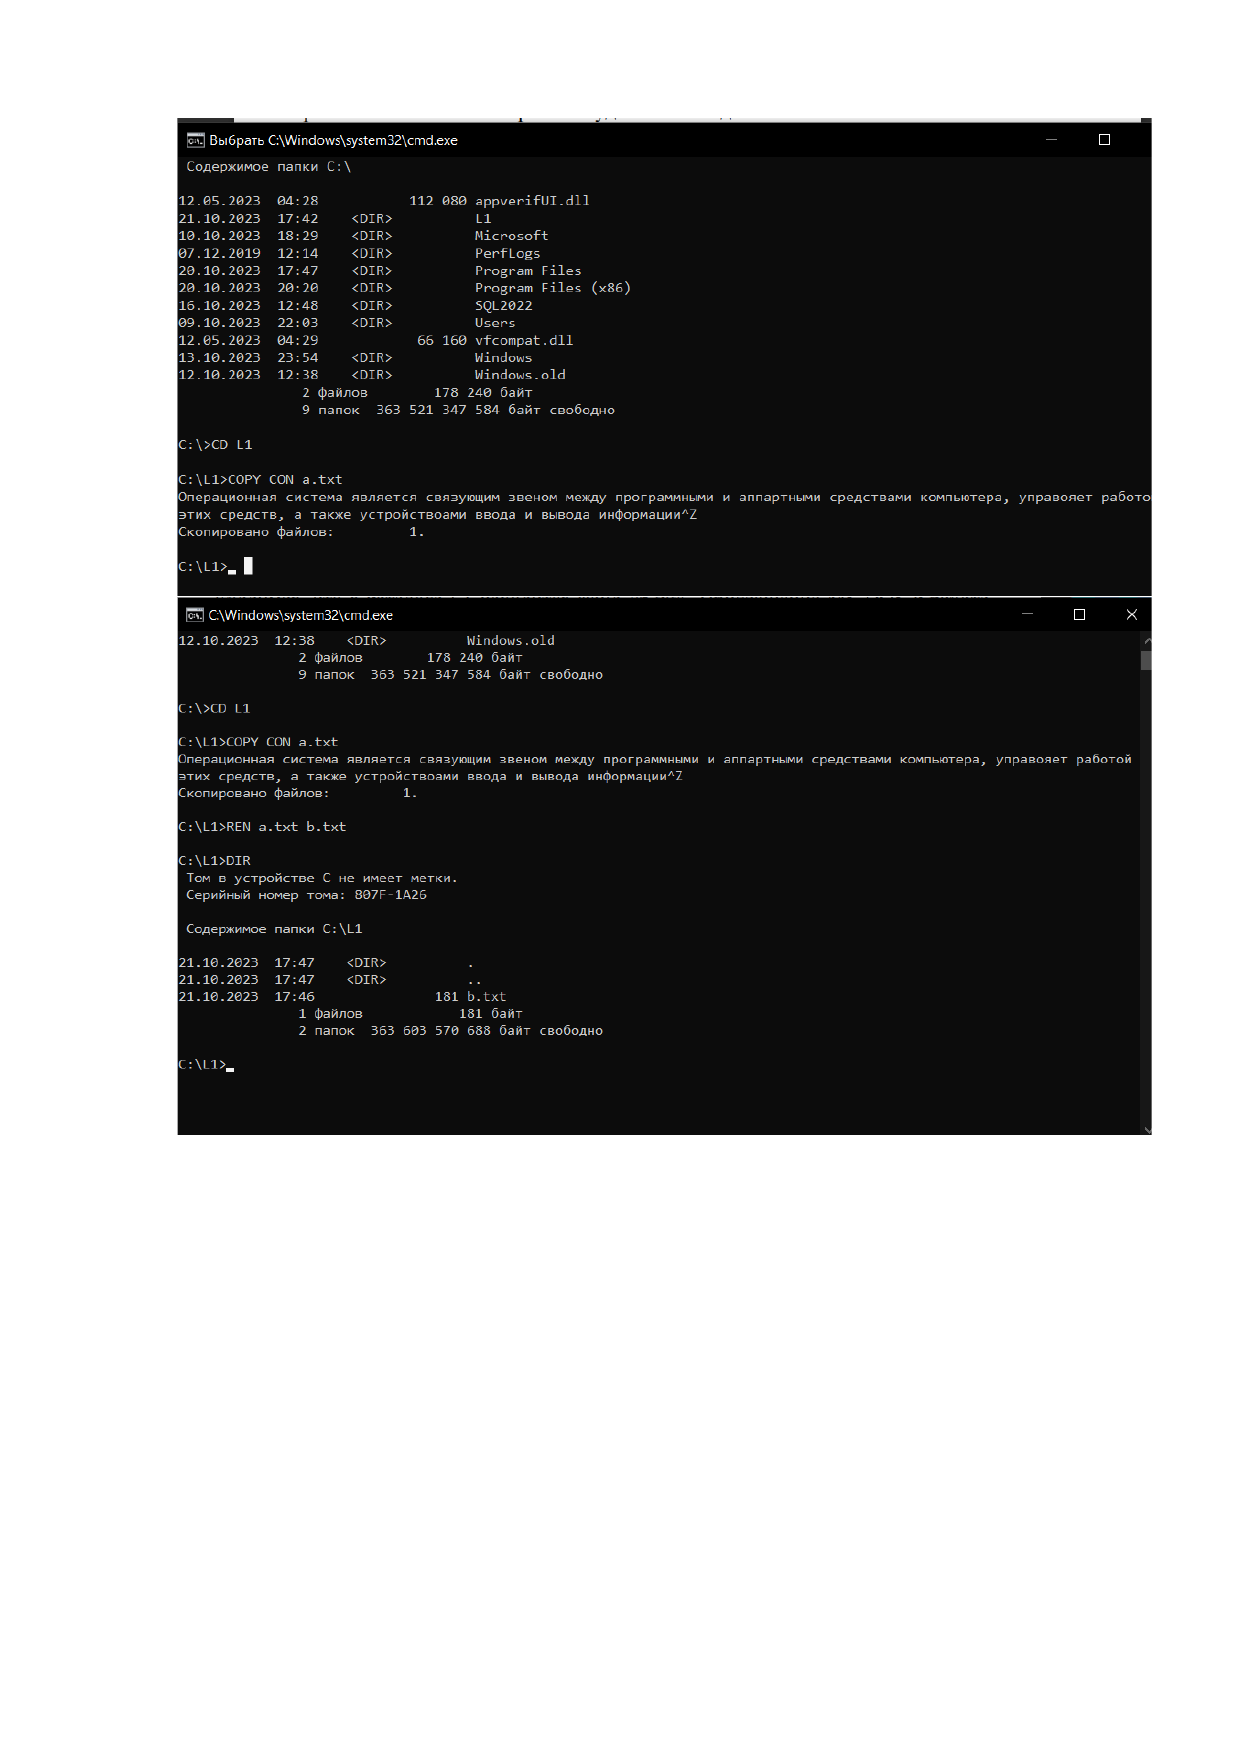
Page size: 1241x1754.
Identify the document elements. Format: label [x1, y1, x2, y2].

picture [177, 597, 1152, 1135]
picture [177, 118, 1152, 596]
